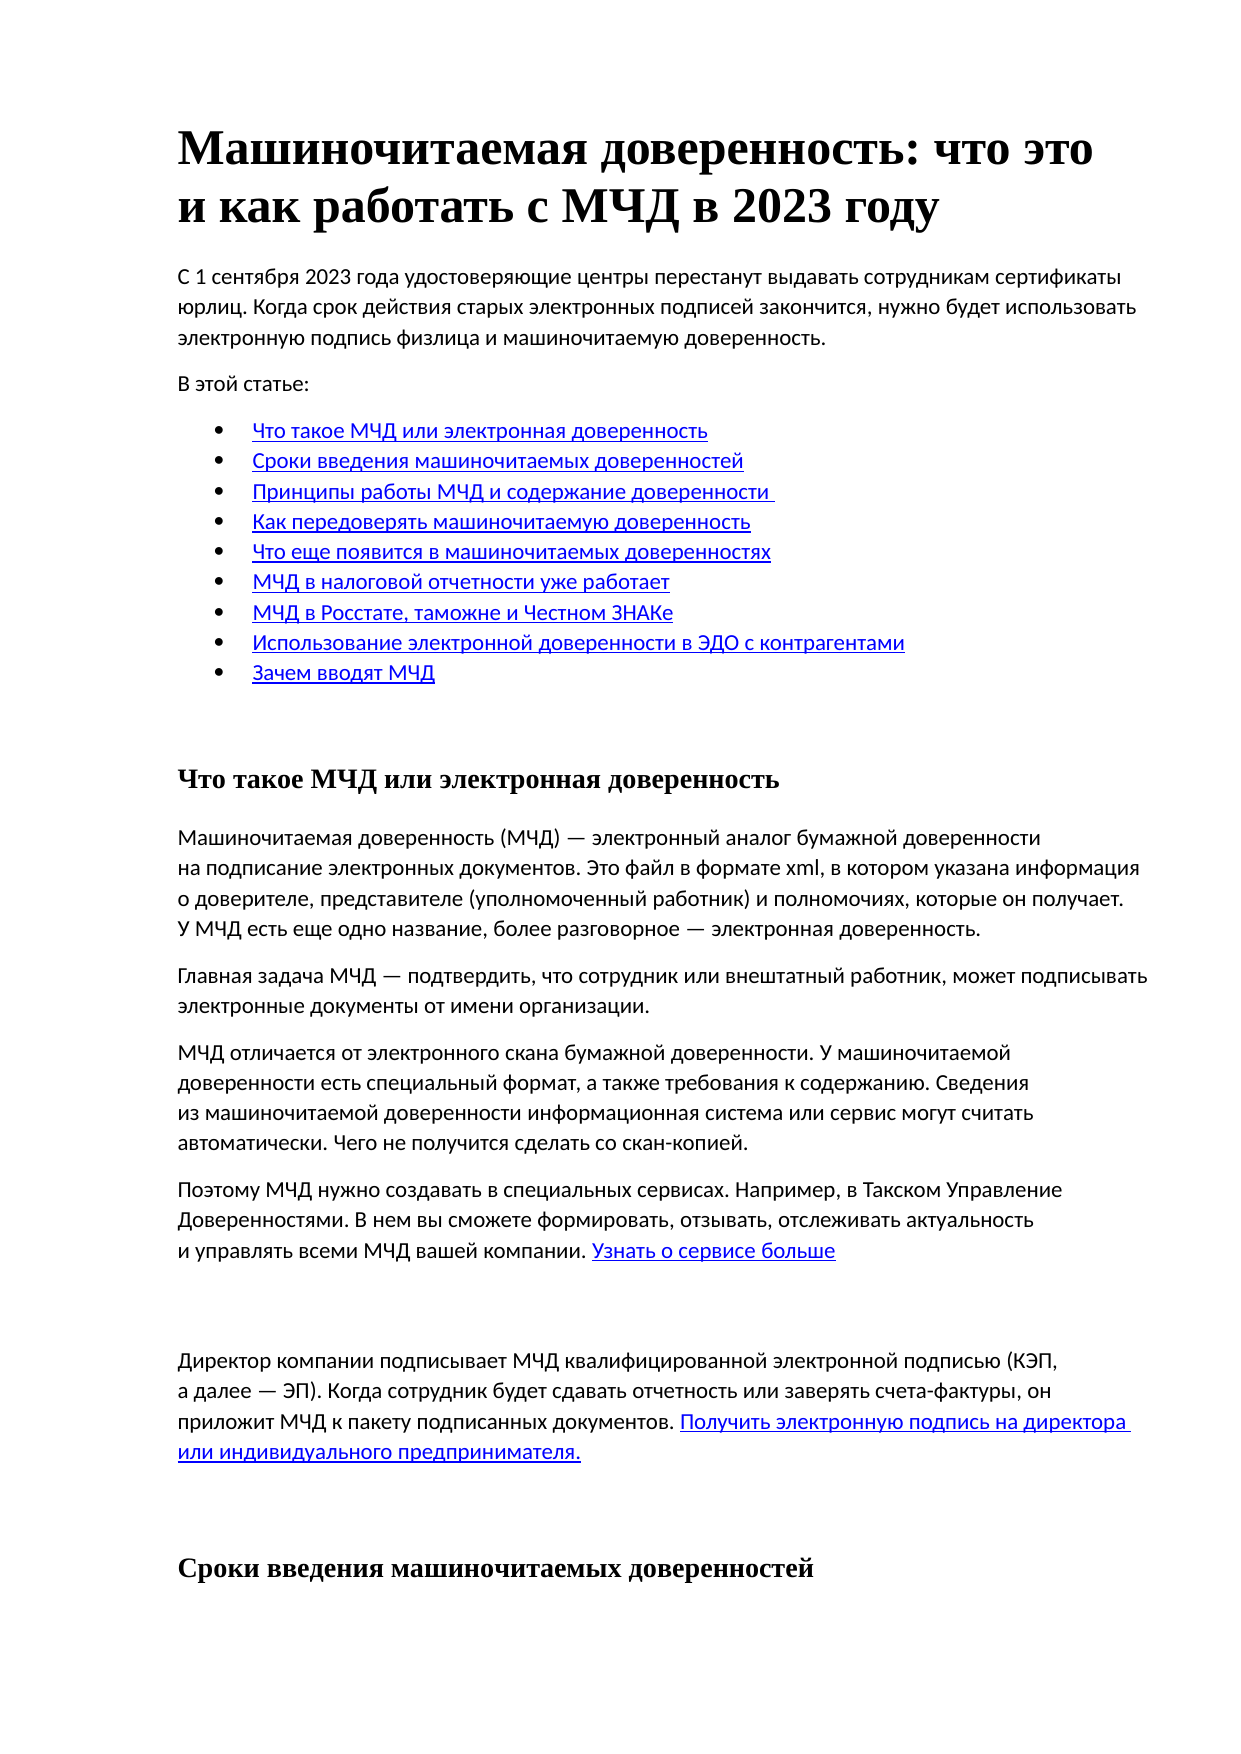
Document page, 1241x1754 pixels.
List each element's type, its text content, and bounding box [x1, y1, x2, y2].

subtitle Сроки введения машиночитаемых доверенностей [177, 1551, 1152, 1584]
text С 1 сентября 2023 года удостоверяющие центры перестанут выдавать сотрудникам сертификаты юрлиц. Когда срок действия старых электронных подписей закончится, нужно будет использовать электронную подпись физлица и машиночитаемую доверенность. [177, 262, 1152, 351]
list Зачем вводят МЧД [215, 658, 1152, 686]
subtitle Машиночитаемая доверенность: что это и как работать с МЧД в 2023 году [177, 118, 1152, 233]
list Что еще появится в машиночитаемых доверенностях [215, 537, 1152, 565]
list МЧД в Росстате, таможне и Честном ЗНАКе [215, 598, 1152, 626]
list Сроки введения машиночитаемых доверенностей [215, 447, 1152, 475]
text Поэтому МЧД нужно создавать в специальных сервисах. Например, в Такском Управление Доверенностями. В нем вы сможете формировать, отзывать, отслеживать актуальность и управлять всеми МЧД вашей компании. Узнать о сервисе больше [177, 1175, 1152, 1264]
text Машиночитаемая доверенность (МЧД) — электронный аналог бумажной доверенности на подписание электронных документов. Это файл в формате xml, в котором указана информация о доверителе, представителе (уполномоченный работник) и полномочиях, которые он получает. У МЧД есть еще одно название, более разговорное — электронная доверенность. [177, 823, 1152, 942]
text В этой статье: [177, 369, 1152, 398]
text Директор компании подписывает МЧД квалифицированной электронной подписью (КЭП, а далее — ЭП). Когда сотрудник будет сдавать отчетность или заверять счета-фактуры, он приложит МЧД к пакету подписанных документов. Получить электронную подпись на директора или индивидуального предпринимателя. [177, 1346, 1152, 1465]
list Принципы работы МЧД и содержание доверенности [215, 477, 1152, 505]
list Как передоверять машиночитаемую доверенность [215, 507, 1152, 535]
list Что такое МЧД или электронная доверенность [215, 416, 1152, 444]
list Использование электронной доверенности в ЭДО с контрагентами [215, 628, 1152, 656]
list МЧД в налоговой отчетности уже работает [215, 567, 1152, 596]
text МЧД отличается от электронного скана бумажной доверенности. У машиночитаемой доверенности есть специальный формат, а также требования к содержанию. Сведения из машиночитаемой доверенности информационная система или сервис могут считать автоматически. Чего не получится сделать со скан-копией. [177, 1038, 1152, 1157]
subtitle Что такое МЧД или электронная доверенность [177, 762, 1152, 794]
text Главная задача МЧД — подтвердить, что сотрудник или внештатный работник, может подписывать электронные документы от имени организации. [177, 961, 1152, 1019]
